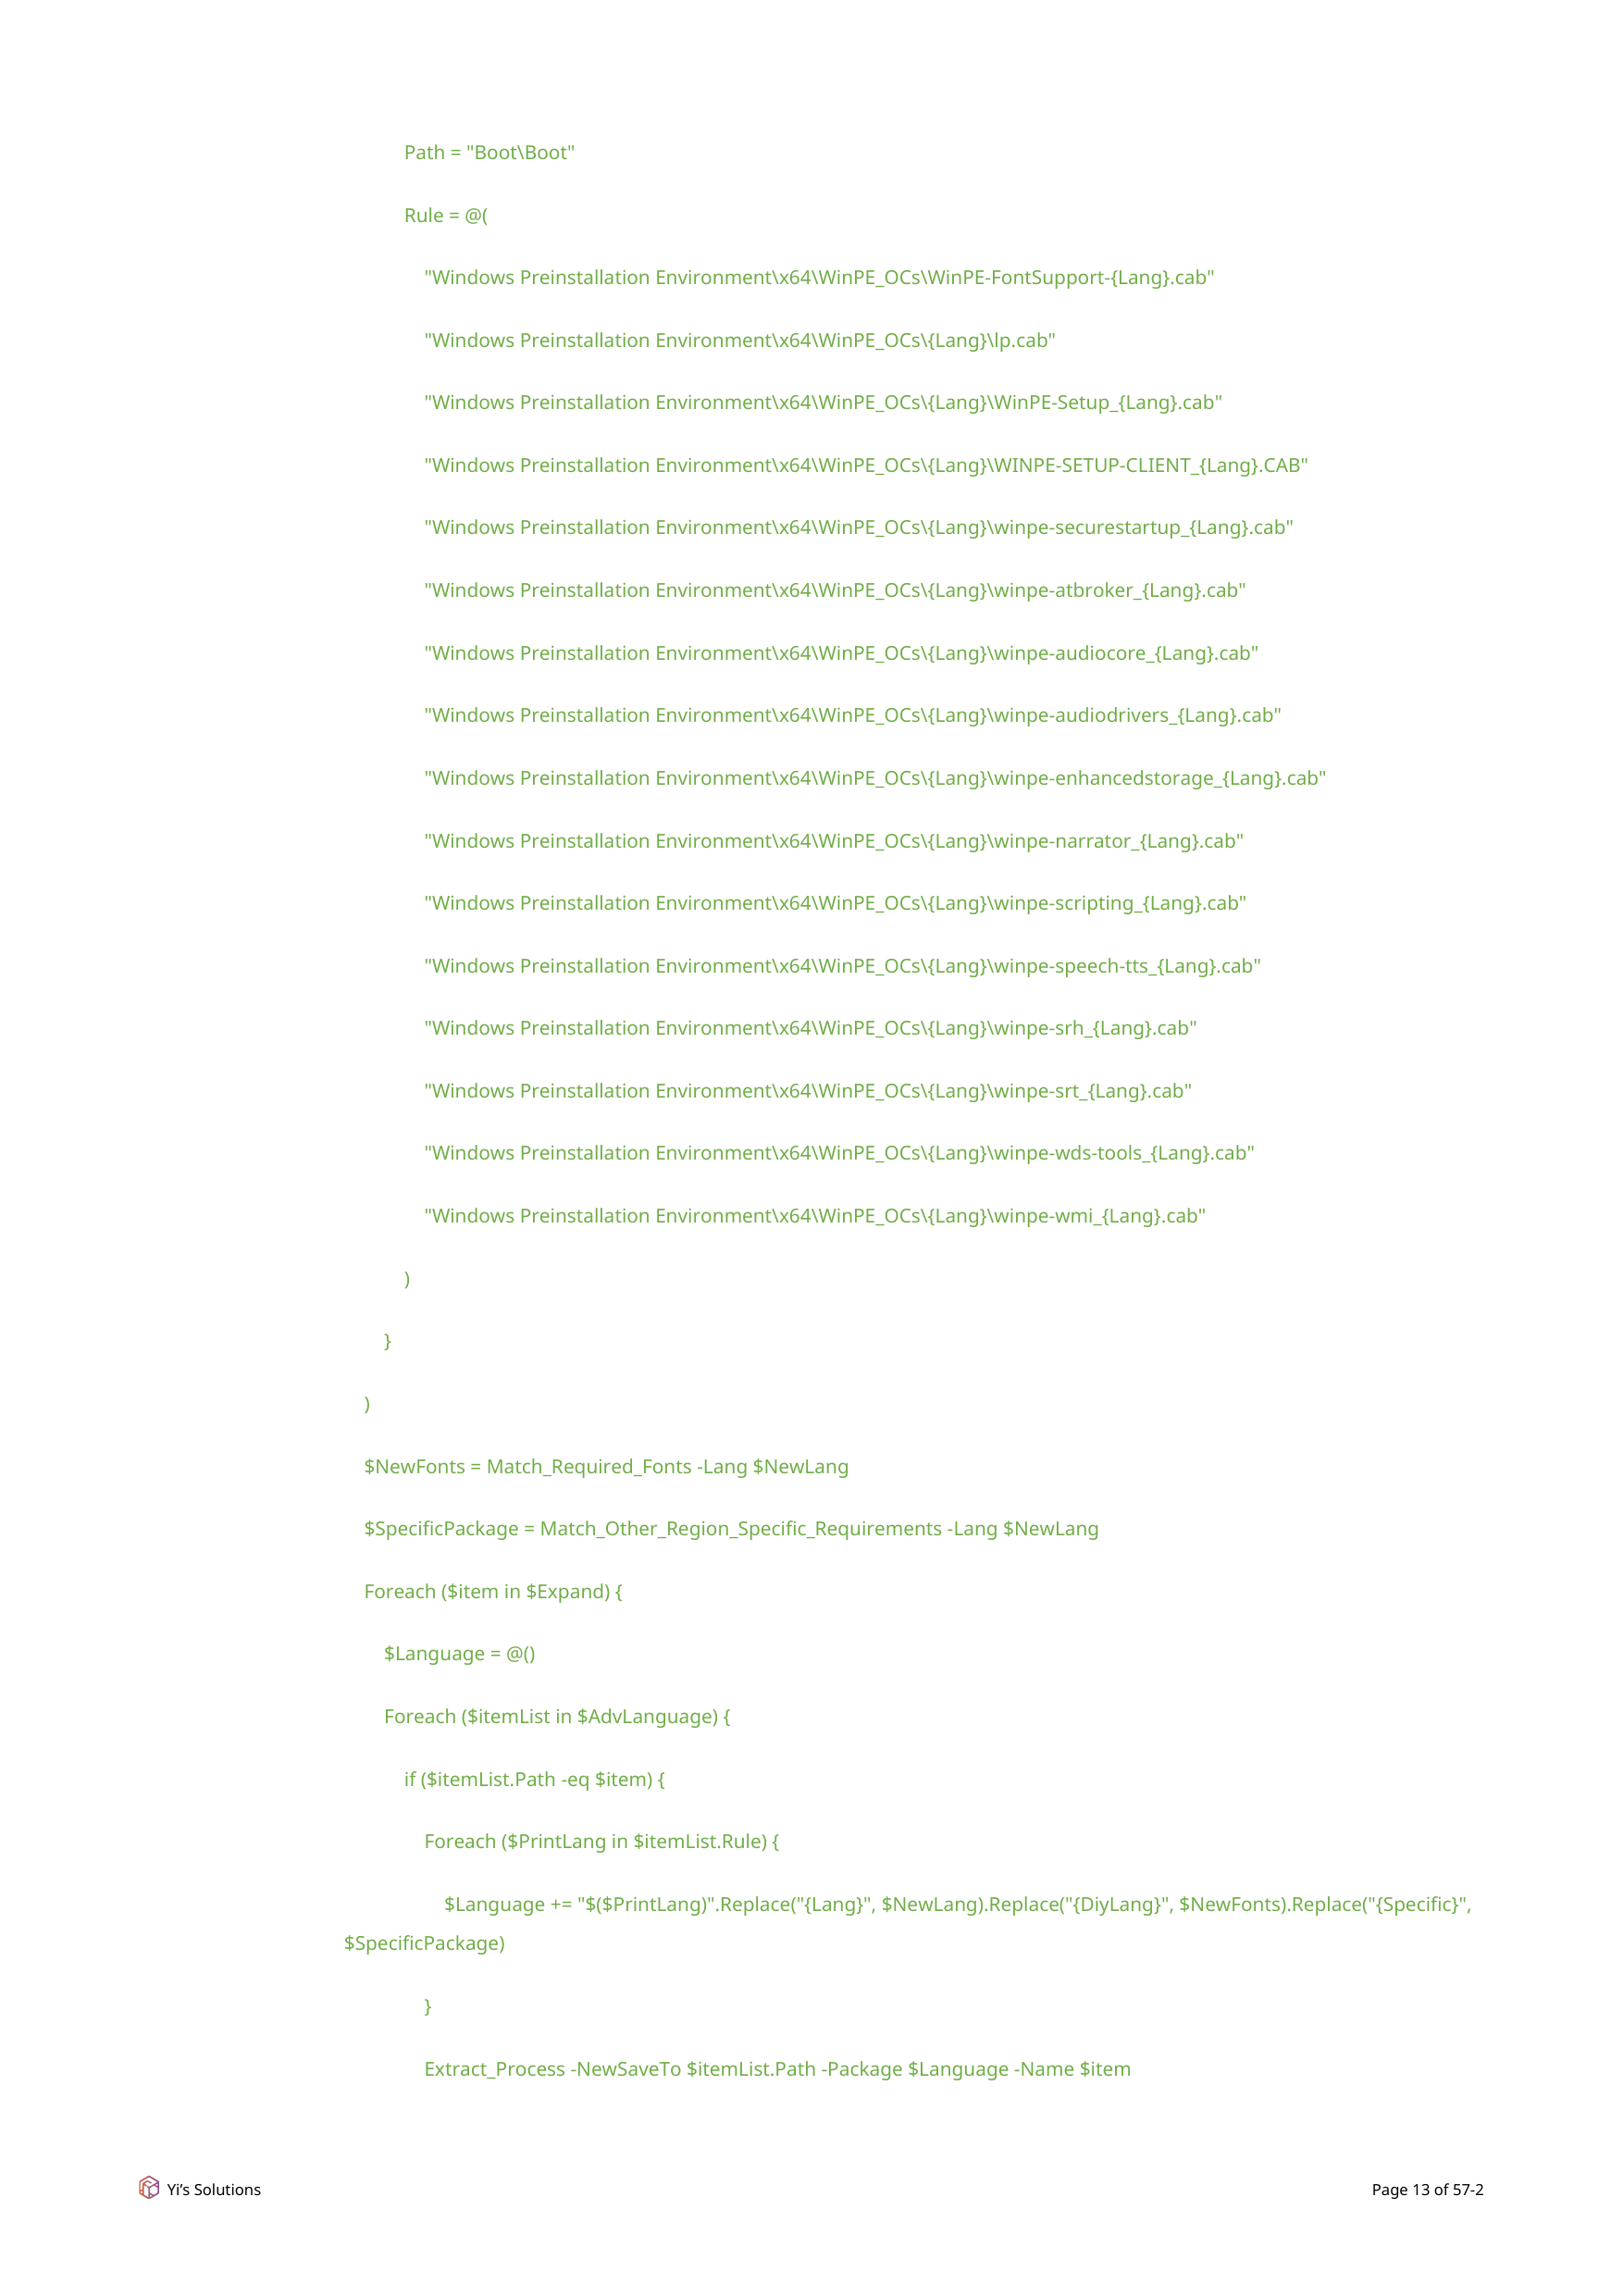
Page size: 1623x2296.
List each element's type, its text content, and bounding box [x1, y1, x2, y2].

list Foreach ($itemList in $AdvLanguage) { [344, 1703, 1484, 1729]
list $Language += "$($PrintLang)".Replace("{Lang}", $NewLang).Replace("{DiyLang}", $NewFonts).Replace("{Specific}", $SpecificPackage) [344, 1891, 1484, 1956]
list "Windows Preinstallation Environment\x64\WinPE_OCs\{Lang}\WINPE-SETUP-CLIENT_{Lang}.CAB" [344, 452, 1484, 478]
list "Windows Preinstallation Environment\x64\WinPE_OCs\{Lang}\WinPE-Setup_{Lang}.cab" [344, 389, 1484, 416]
list $Language = @() [344, 1640, 1484, 1667]
list $NewFonts = Match_Required_Fonts -Lang $NewLang [344, 1453, 1484, 1479]
list Extract_Process -NewSaveTo $itemList.Path -Package $Language -Name $item [344, 2055, 1484, 2081]
list $SpecificPackage = Match_Other_Region_Specific_Requirements -Lang $NewLang [344, 1515, 1484, 1542]
list "Windows Preinstallation Environment\x64\WinPE_OCs\{Lang}\winpe-srt_{Lang}.cab" [344, 1077, 1484, 1103]
list Foreach ($item in $Expand) { [344, 1578, 1484, 1604]
list ) [344, 1390, 1484, 1417]
list "Windows Preinstallation Environment\x64\WinPE_OCs\{Lang}\winpe-wmi_{Lang}.cab" [344, 1202, 1484, 1229]
list "Windows Preinstallation Environment\x64\WinPE_OCs\{Lang}\winpe-narrator_{Lang}.cab" [344, 827, 1484, 853]
list "Windows Preinstallation Environment\x64\WinPE_OCs\{Lang}\winpe-enhancedstorage_{Lang}.cab" [344, 764, 1484, 790]
list "Windows Preinstallation Environment\x64\WinPE_OCs\{Lang}\winpe-wds-tools_{Lang}.cab" [344, 1140, 1484, 1166]
list } [344, 1992, 1484, 2019]
list "Windows Preinstallation Environment\x64\WinPE_OCs\{Lang}\winpe-securestartup_{Lang}.cab" [344, 515, 1484, 540]
list "Windows Preinstallation Environment\x64\WinPE_OCs\{Lang}\winpe-audiodrivers_{Lang}.cab" [344, 701, 1484, 728]
list ) [344, 1265, 1484, 1291]
list "Windows Preinstallation Environment\x64\WinPE_OCs\{Lang}\winpe-scripting_{Lang}.cab" [344, 889, 1484, 916]
list "Windows Preinstallation Environment\x64\WinPE_OCs\WinPE-FontSupport-{Lang}.cab" [344, 264, 1484, 291]
list "Windows Preinstallation Environment\x64\WinPE_OCs\{Lang}\lp.cab" [344, 327, 1484, 353]
list Path = "Boot\Boot" [344, 139, 1484, 165]
list "Windows Preinstallation Environment\x64\WinPE_OCs\{Lang}\winpe-audiocore_{Lang}.cab" [344, 639, 1484, 665]
list "Windows Preinstallation Environment\x64\WinPE_OCs\{Lang}\winpe-speech-tts_{Lang}.cab" [344, 952, 1484, 978]
list Foreach ($PrintLang in $itemList.Rule) { [344, 1828, 1484, 1855]
list Rule = @( [344, 202, 1484, 228]
list if ($itemList.Path -eq $item) { [344, 1766, 1484, 1792]
list "Windows Preinstallation Environment\x64\WinPE_OCs\{Lang}\winpe-srh_{Lang}.cab" [344, 1014, 1484, 1041]
list } [344, 1327, 1484, 1354]
list "Windows Preinstallation Environment\x64\WinPE_OCs\{Lang}\winpe-atbroker_{Lang}.cab" [344, 577, 1484, 603]
picture [139, 2176, 159, 2199]
